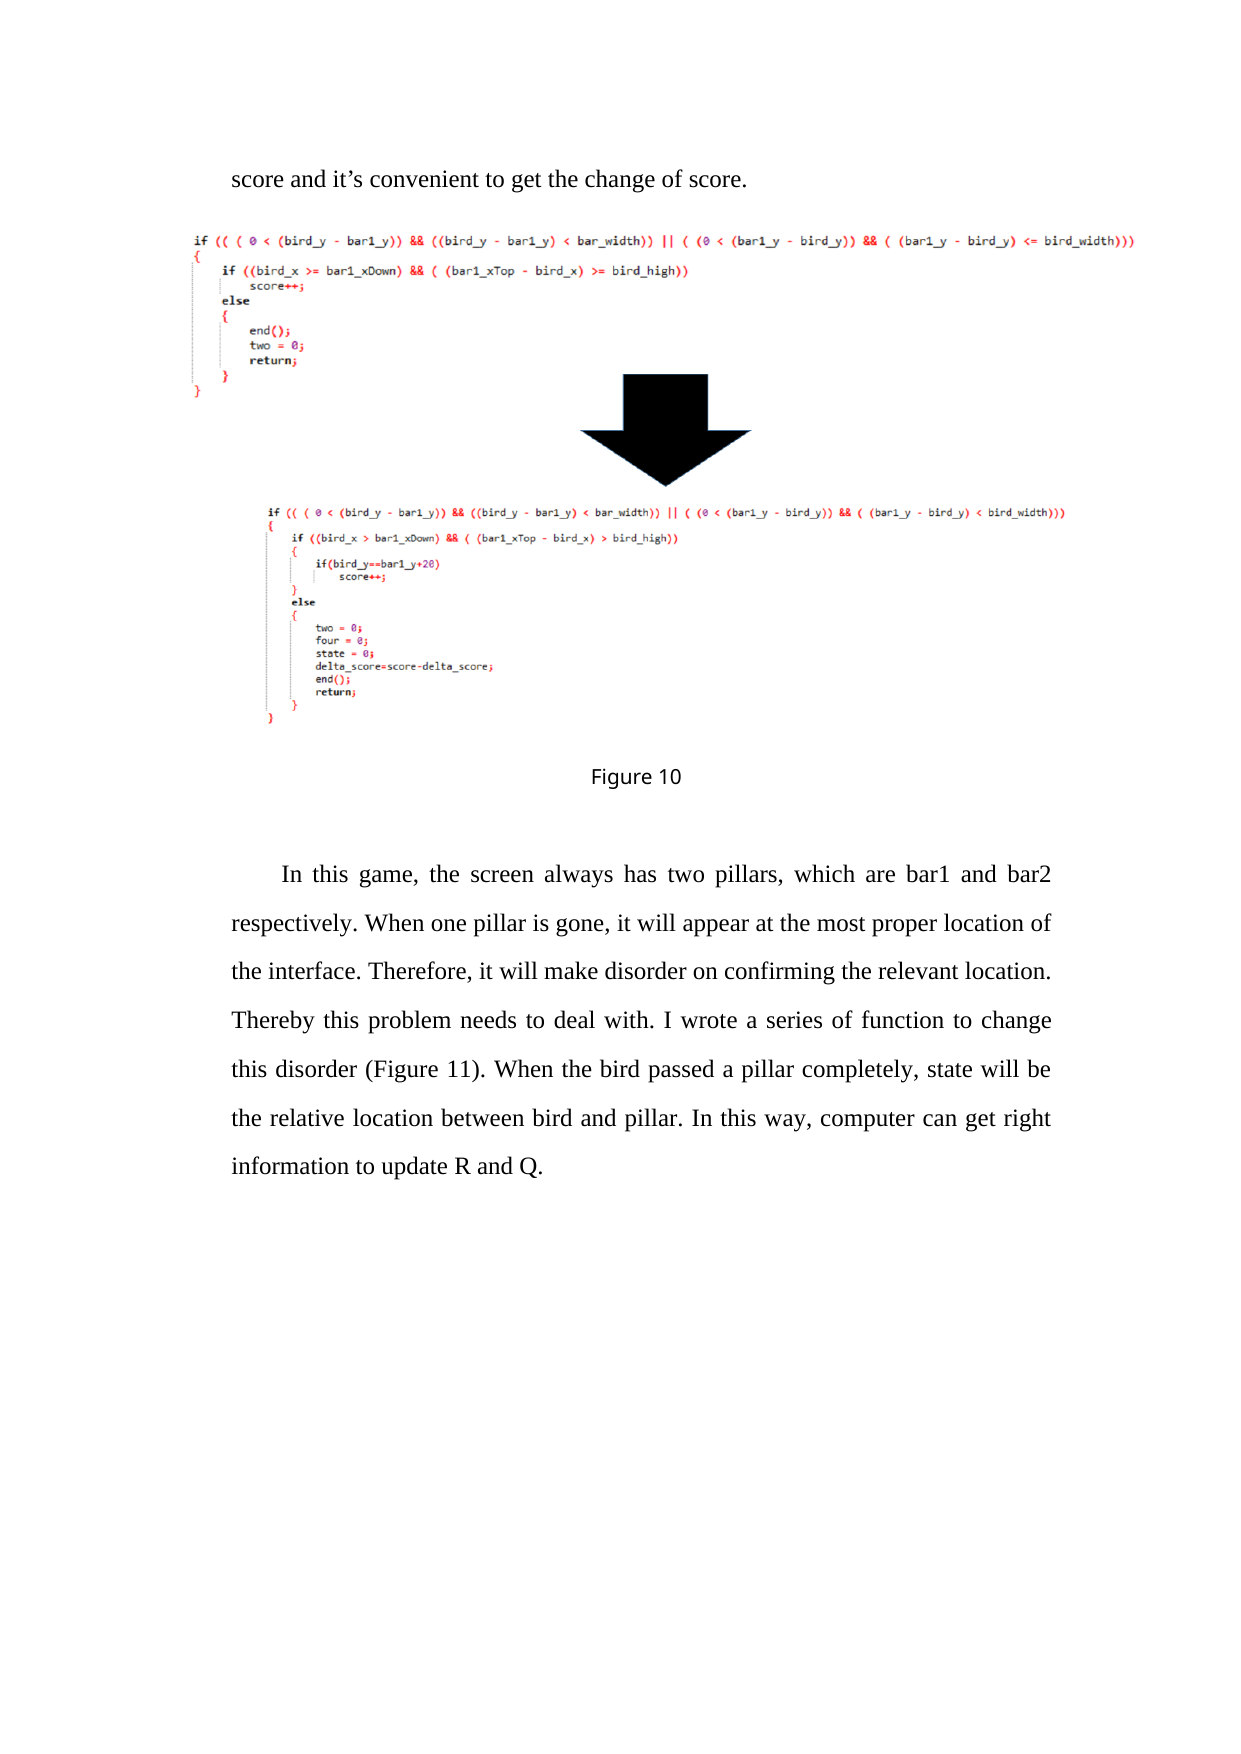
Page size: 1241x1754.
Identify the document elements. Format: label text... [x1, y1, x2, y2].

text In this game, the screen always has two pillars, which are bar1 and bar2 respectively. When one pillar is gone, it will appear at the most proper location of the interface. Therefore, it will make disorder on confirming the relevant location. Thereby this problem needs to deal with. I wrote a series of function to change this disorder (Figure 11). When the bird passed a pillar completely, state will be the relative location between bird and pillar. In this way, computer can get right information to update R and Q. [231, 857, 1053, 1182]
picture [187, 209, 1138, 752]
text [231, 162, 1053, 194]
